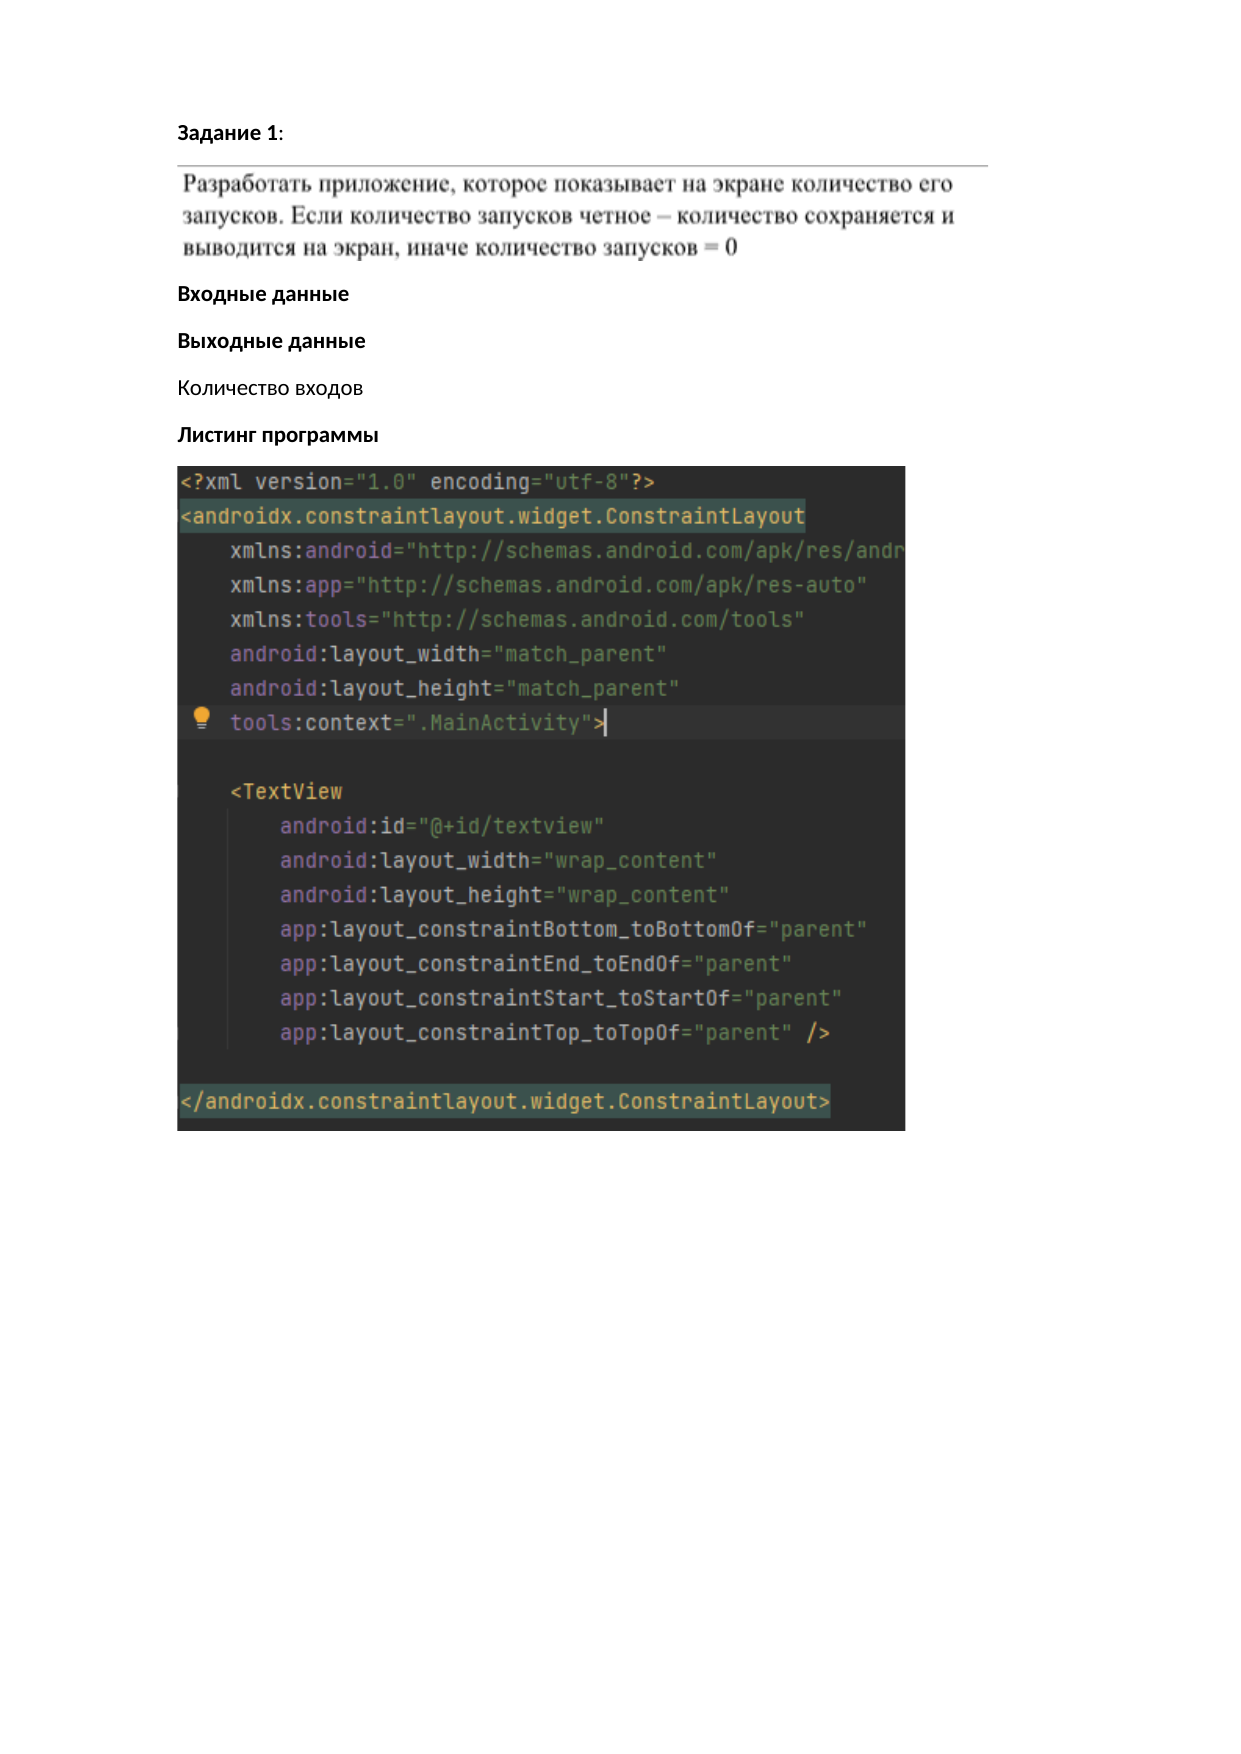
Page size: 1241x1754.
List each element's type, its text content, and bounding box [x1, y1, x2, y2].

text Входные данные [177, 279, 1152, 307]
picture [177, 466, 906, 1131]
text Количество входов [177, 373, 1152, 401]
text Выходные данные [177, 326, 1152, 354]
text Задание 1: [177, 118, 1152, 146]
picture [177, 165, 989, 261]
text Листинг программы [177, 420, 1152, 448]
